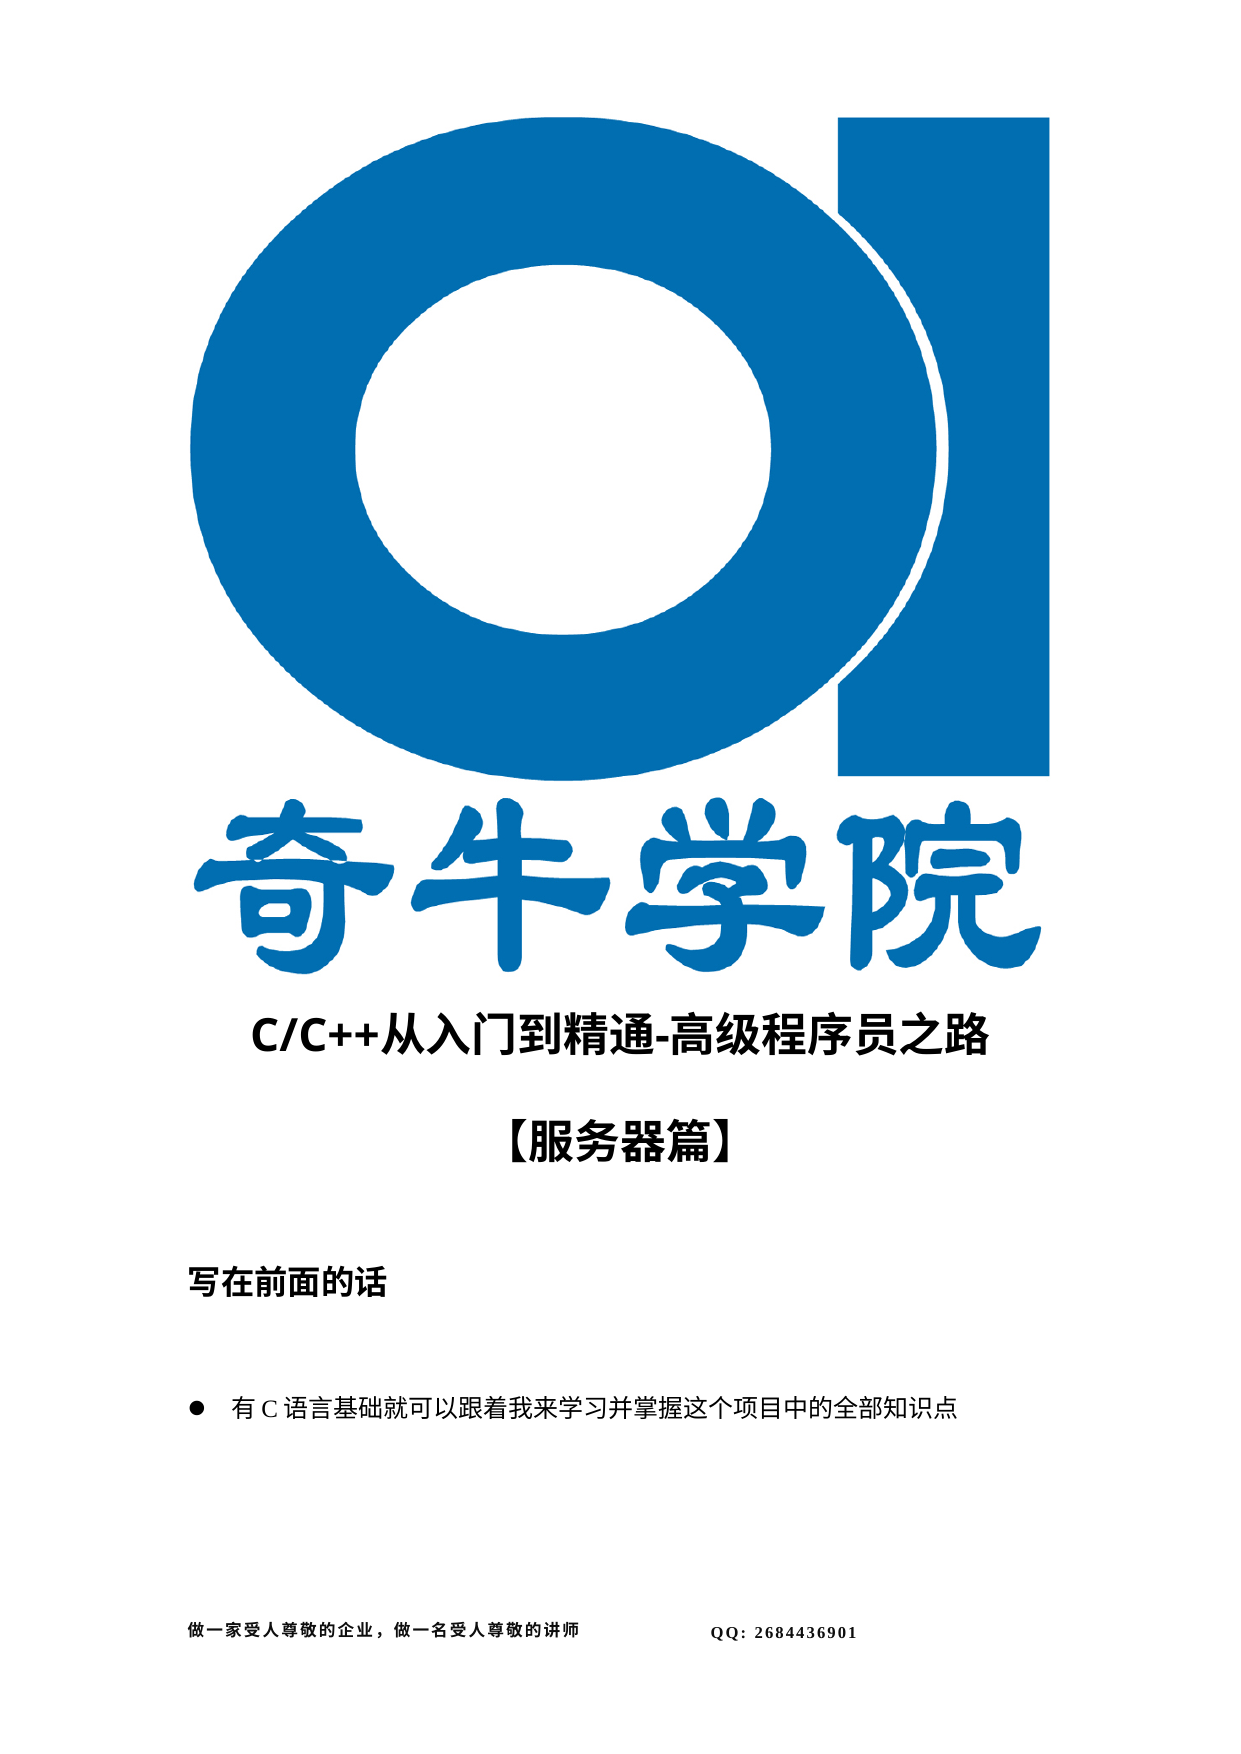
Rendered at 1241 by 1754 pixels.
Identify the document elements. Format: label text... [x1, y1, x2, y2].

subtitle 写在前面的话 [187, 1247, 1053, 1312]
text 【服务器篇】 [187, 1090, 1053, 1188]
subtitle C/C++从入门到精通-高级程序员之路 [187, 982, 1053, 1080]
picture [187, 112, 1052, 977]
list 有C语言基础就可以跟着我来学习并掌握这个项目中的全部知识点 [187, 1374, 1053, 1439]
